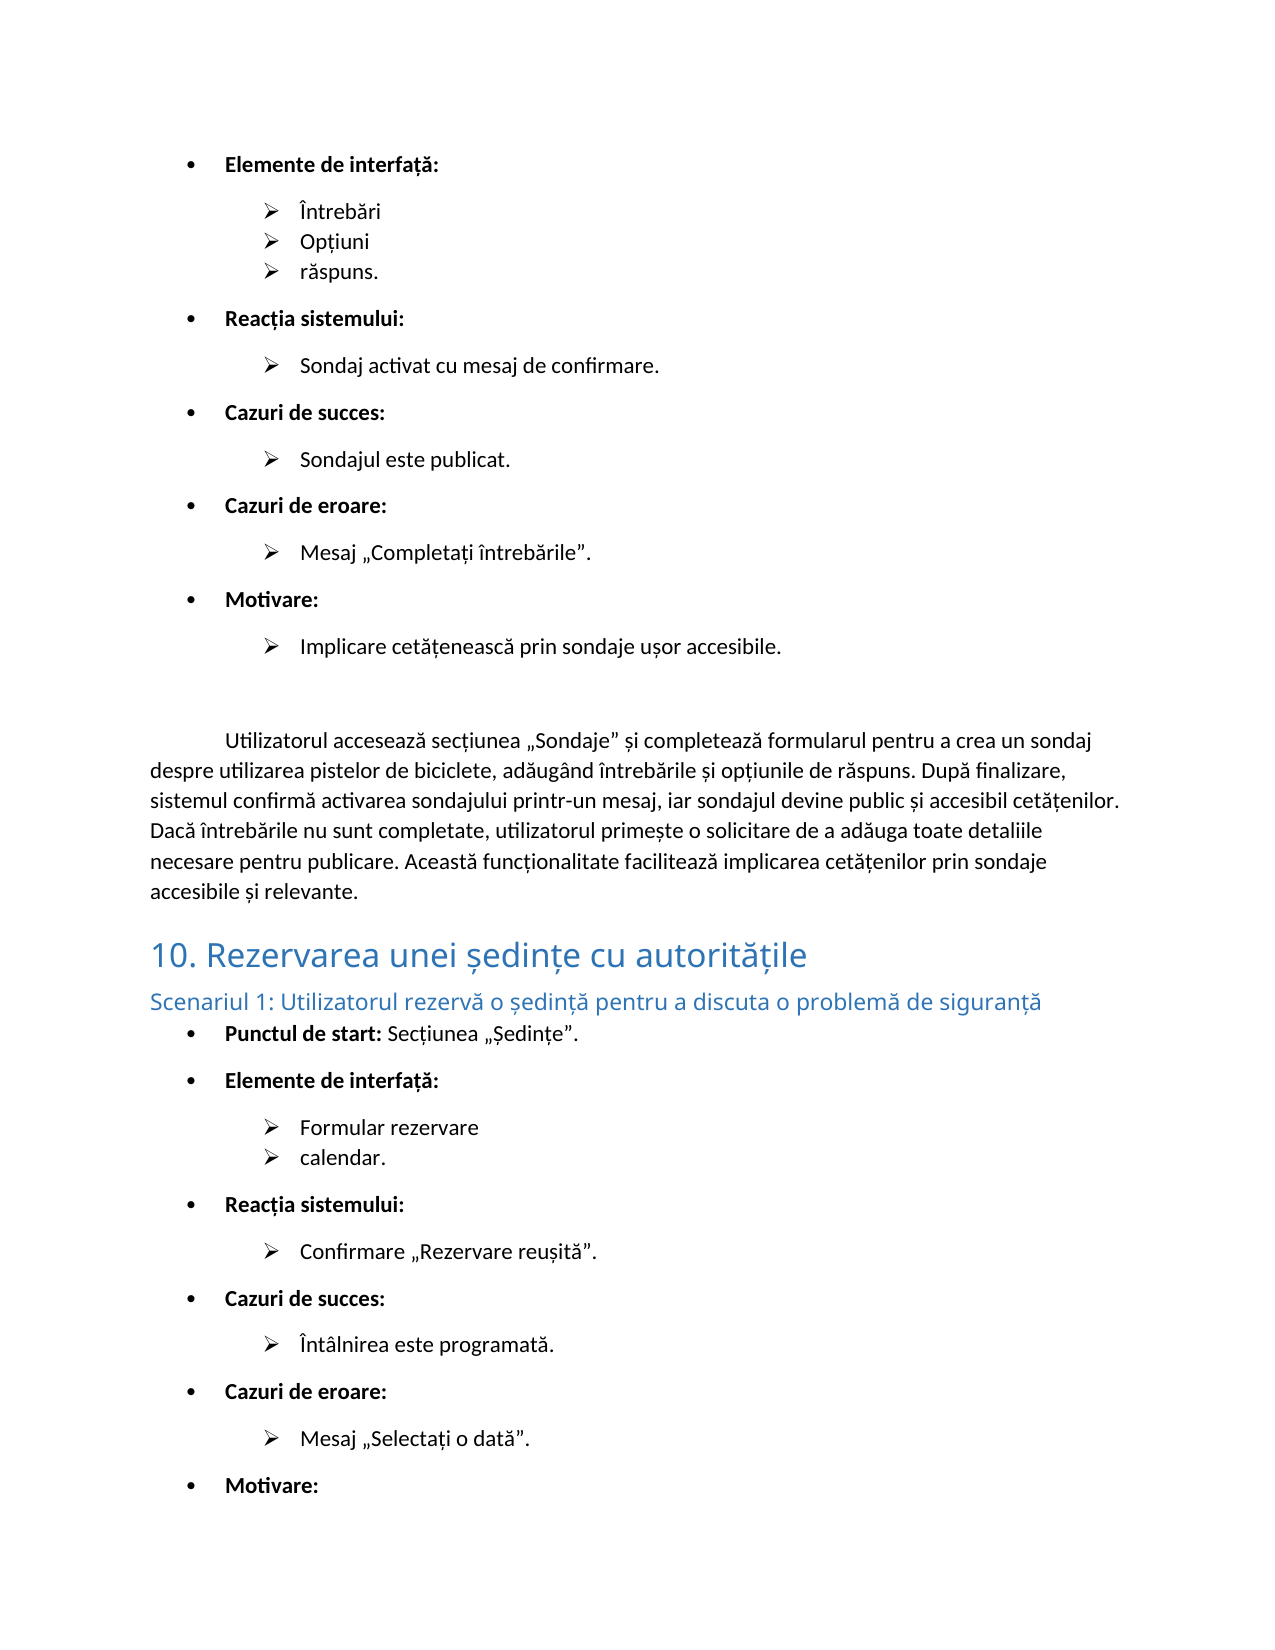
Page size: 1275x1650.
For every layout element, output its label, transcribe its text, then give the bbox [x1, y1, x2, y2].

list Elemente de interfață: [187, 150, 1125, 178]
text Utilizatorul accesează secțiunea „Sondaje” și completează formularul pentru a crea un sondaj despre utilizarea pistelor de biciclete, adăugând întrebările și opțiunile de răspuns. După finalizare, sistemul confirmă activarea sondajului printr-un mesaj, iar sondajul devine public și accesibil cetățenilor. Dacă întrebările nu sunt completate, utilizatorul primește o solicitare de a adăuga toate detaliile necesare pentru publicare. Această funcționalitate facilitează implicarea cetățenilor prin sondaje accesibile și relevante. [150, 726, 1125, 905]
list Opțiuni [262, 227, 1125, 255]
subtitle Scenariul 1: Utilizatorul rezervă o ședință pentru a discuta o problemă de siguranță [150, 985, 1125, 1017]
list Motivare: [187, 1471, 1125, 1499]
list Cazuri de succes: [187, 398, 1125, 426]
list Sondajul este publicat. [262, 445, 1125, 473]
list Întrebări [262, 197, 1125, 225]
list Întâlnirea este programată. [262, 1331, 1125, 1359]
list Mesaj „Selectați o dată”. [262, 1424, 1125, 1452]
list calendar. [262, 1143, 1125, 1171]
list Implicare cetățenească prin sondaje ușor accesibile. [262, 632, 1125, 660]
list Cazuri de eroare: [187, 1377, 1125, 1406]
list Reacția sistemului: [187, 1190, 1125, 1218]
list Elemente de interfață: [187, 1066, 1125, 1094]
list Cazuri de eroare: [187, 492, 1125, 520]
list Motivare: [187, 585, 1125, 613]
list Reacția sistemului: [187, 304, 1125, 332]
list Cazuri de succes: [187, 1284, 1125, 1312]
list Sondaj activat cu mesaj de confirmare. [262, 351, 1125, 379]
list Punctul de start: Secțiunea „Ședințe”. [187, 1019, 1125, 1047]
list Formular rezervare [262, 1113, 1125, 1141]
list Mesaj „Completați întrebările”. [262, 538, 1125, 567]
subtitle 10. Rezervarea unei ședințe cu autoritățile [150, 932, 1125, 978]
list Confirmare „Rezervare reușită”. [262, 1237, 1125, 1265]
list răspuns. [262, 257, 1125, 285]
